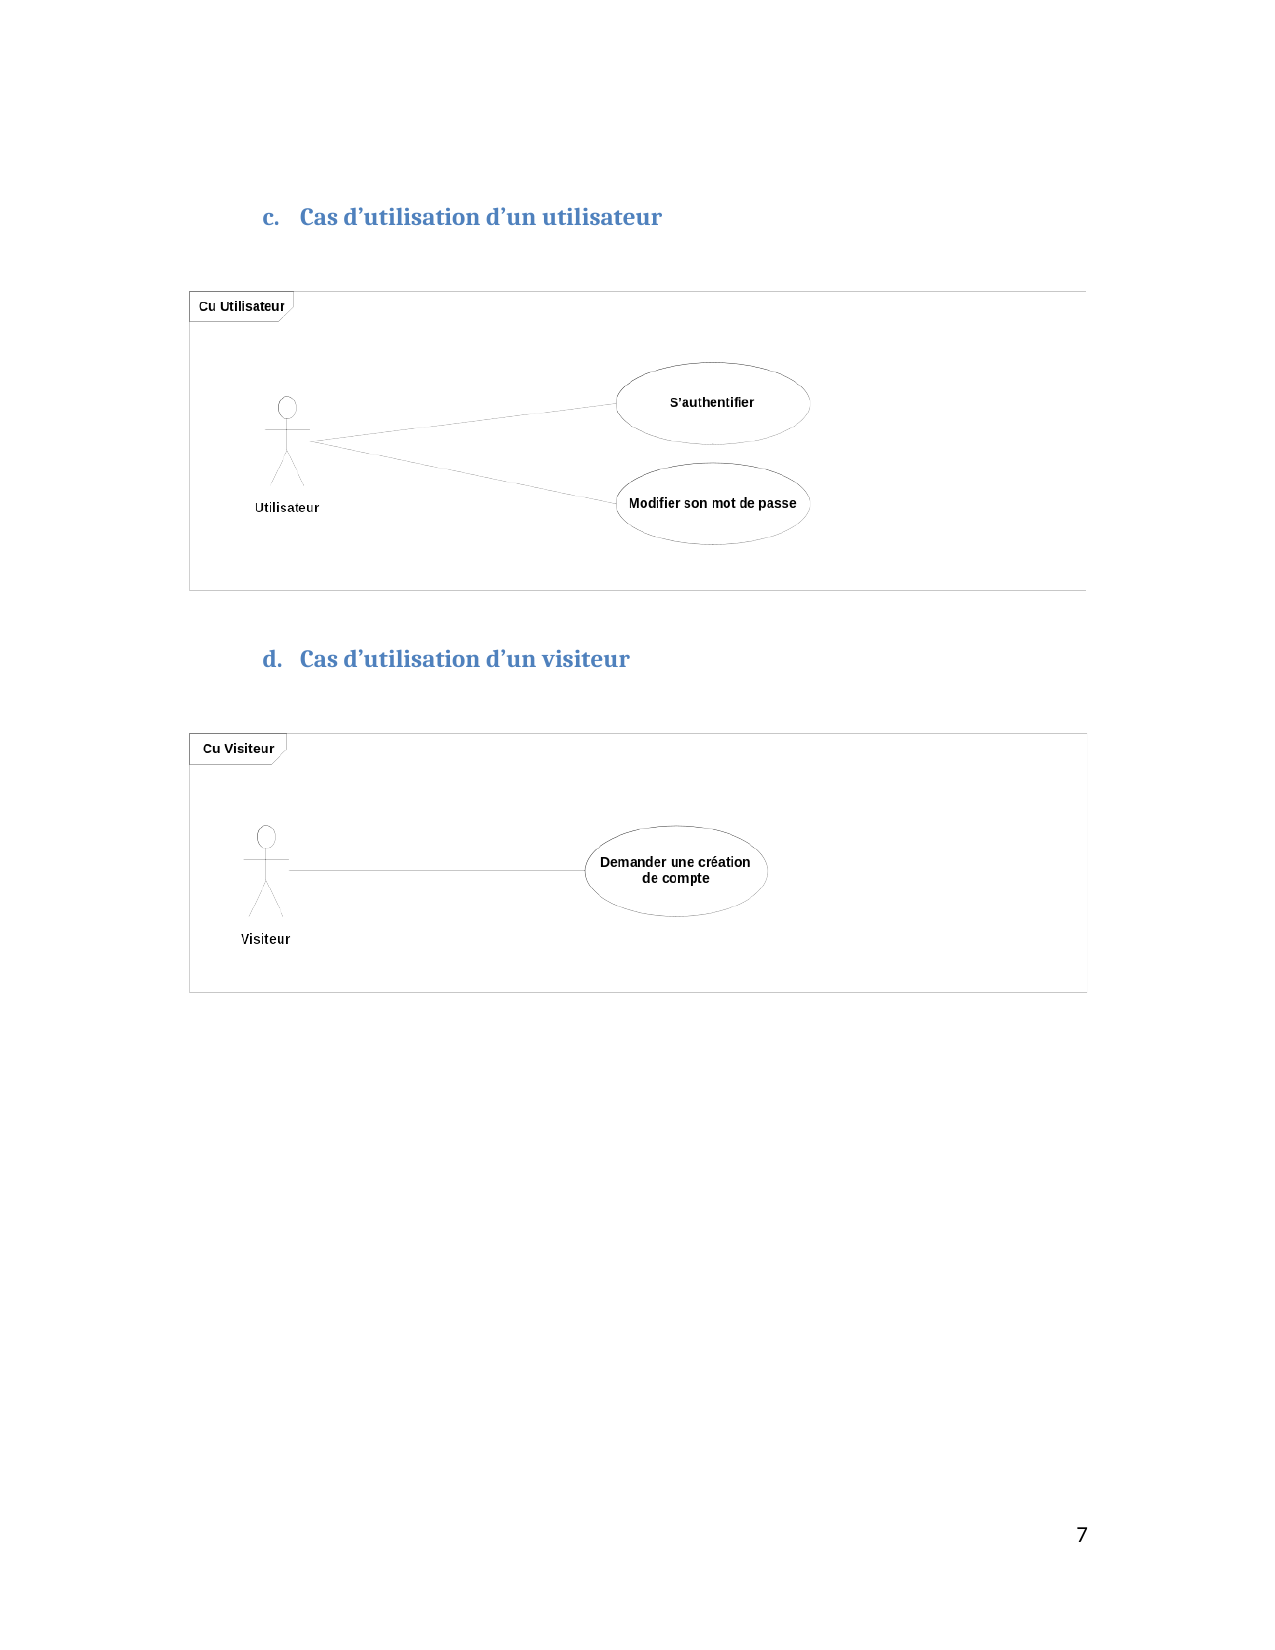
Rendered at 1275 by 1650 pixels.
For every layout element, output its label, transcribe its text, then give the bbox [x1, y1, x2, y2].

subtitle Cas d’utilisation d’un utilisateur [262, 203, 1087, 232]
subtitle Cas d’utilisation d’un visiteur [262, 645, 1087, 674]
